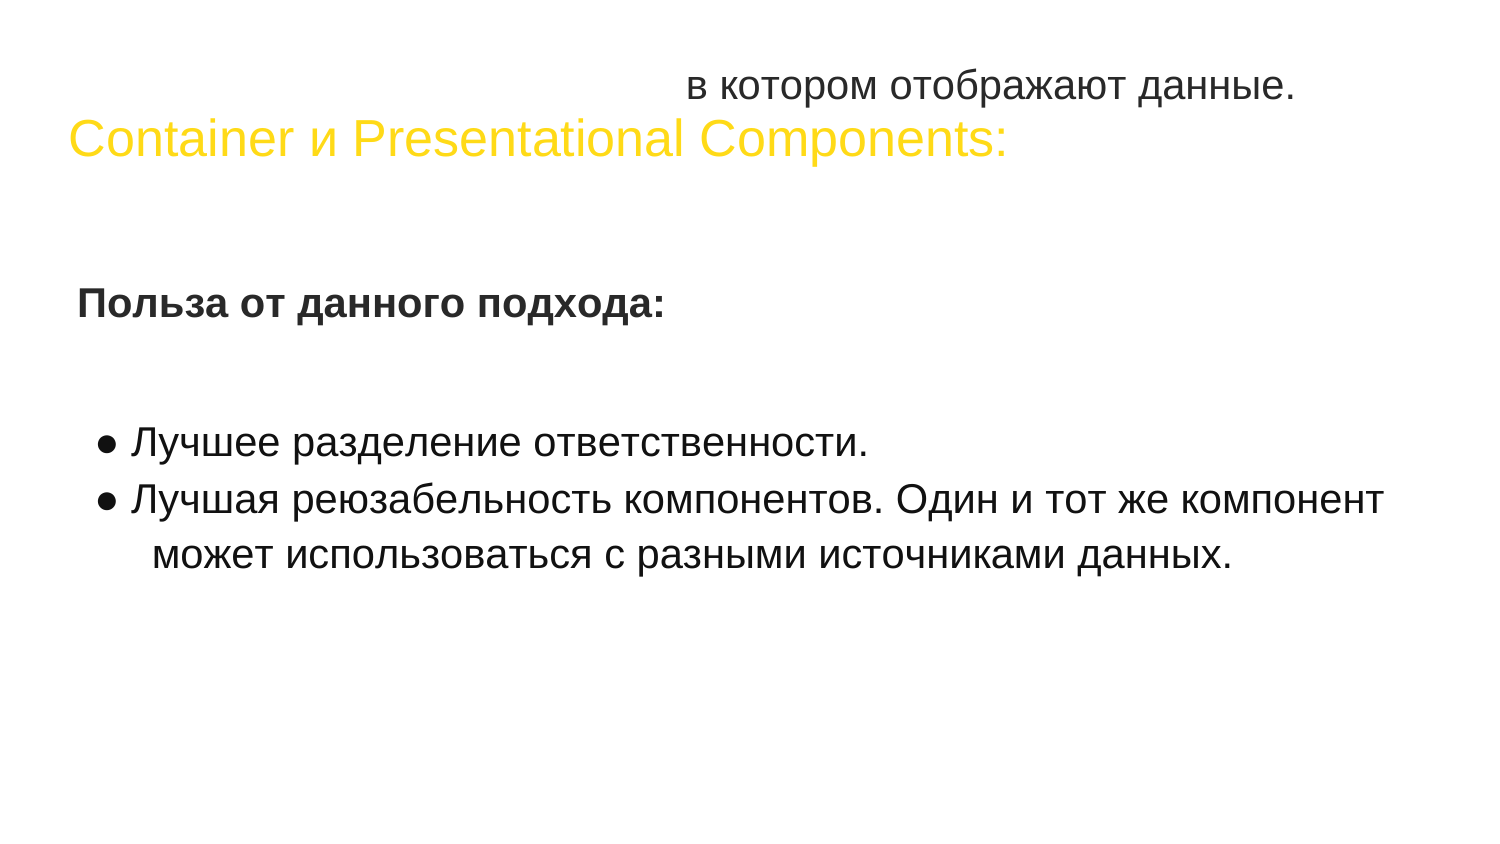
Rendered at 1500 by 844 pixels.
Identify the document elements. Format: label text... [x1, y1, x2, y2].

text в котором отображают данные. [51, 60, 1296, 108]
text ● Лучшее разделение ответственности. [94, 418, 1467, 466]
text ● Лучшая реюзабельность компонентов. Один и тот же компонент может использоваться с разными источниками данных. [94, 474, 1413, 578]
text Container и Presentational Components: [69, 108, 1467, 168]
text Польза от данного подхода: [77, 278, 1467, 326]
